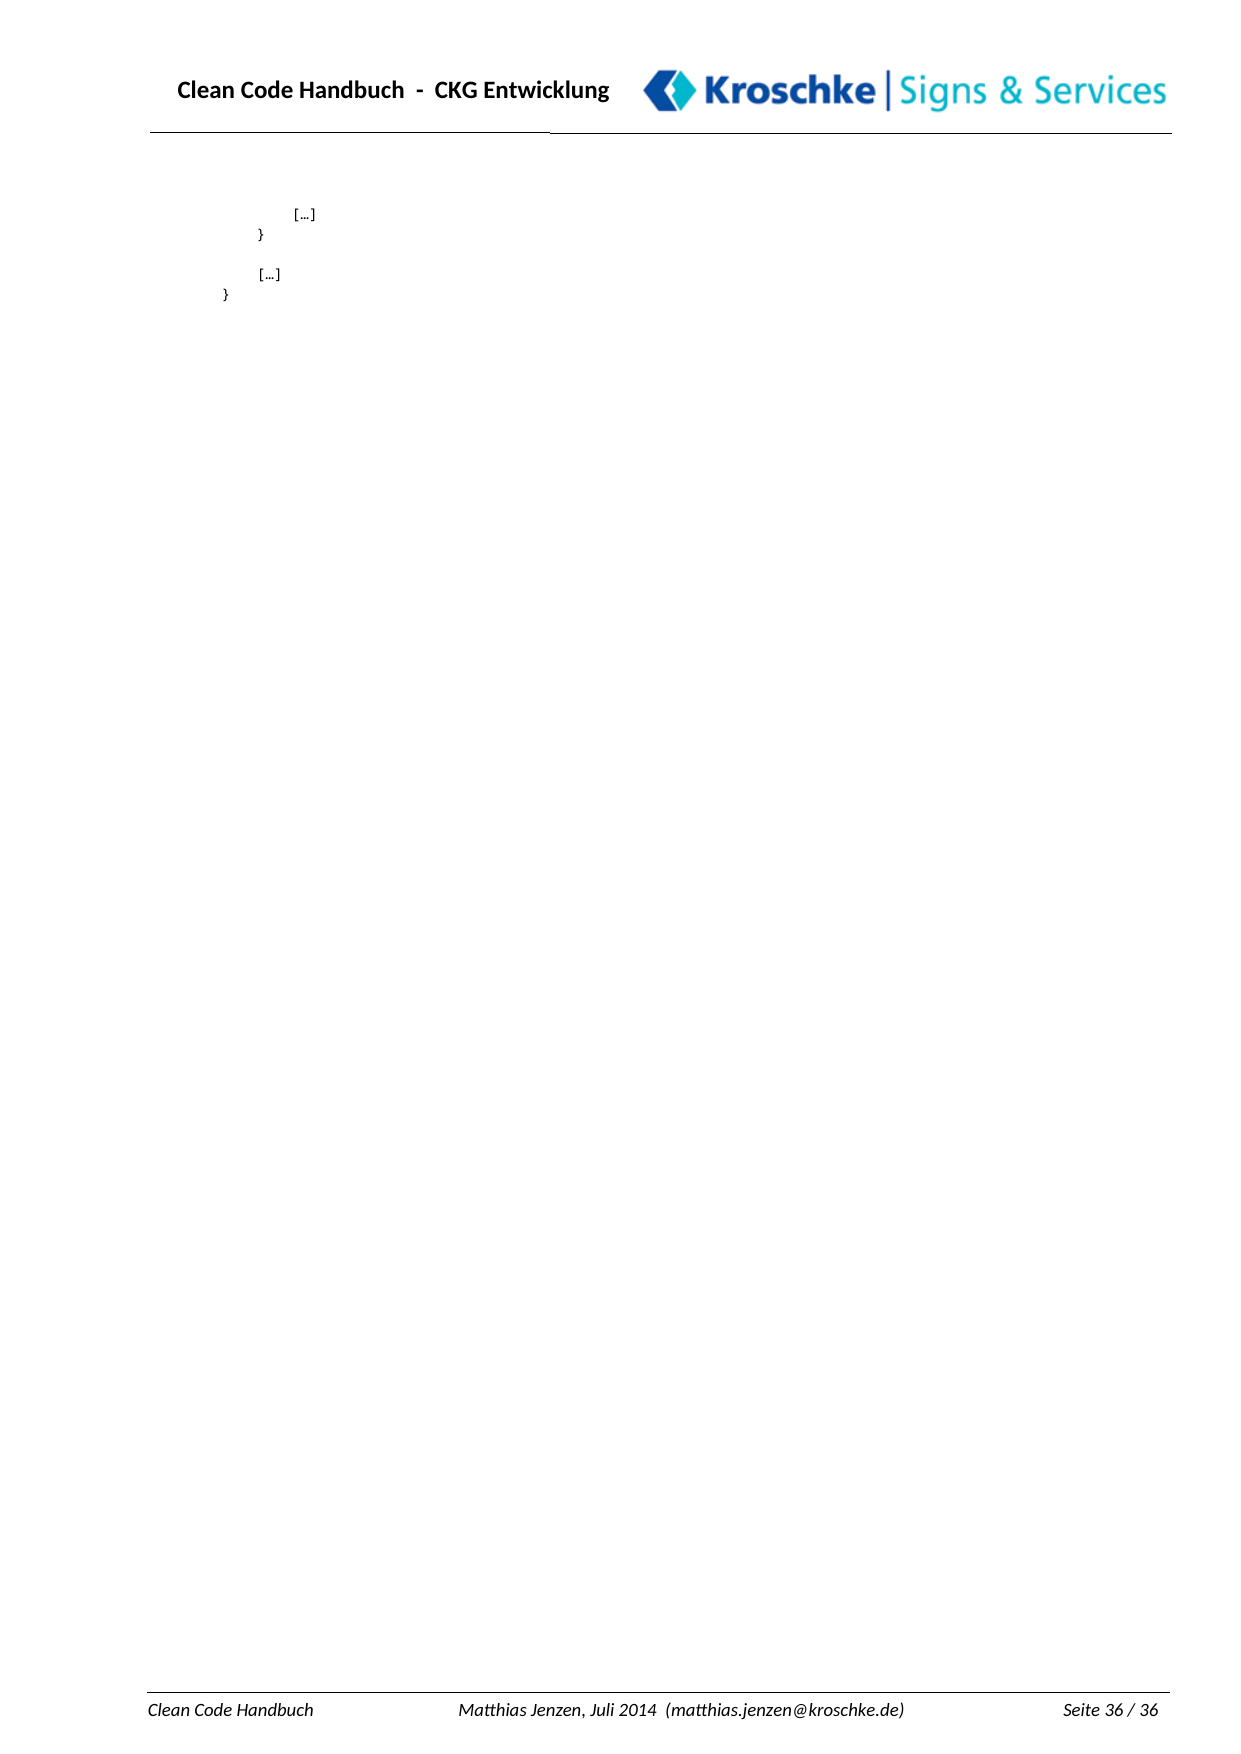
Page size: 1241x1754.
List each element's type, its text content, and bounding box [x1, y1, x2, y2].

text } […] } [221, 224, 1211, 303]
text […] [221, 204, 1211, 224]
picture [618, 58, 1185, 120]
